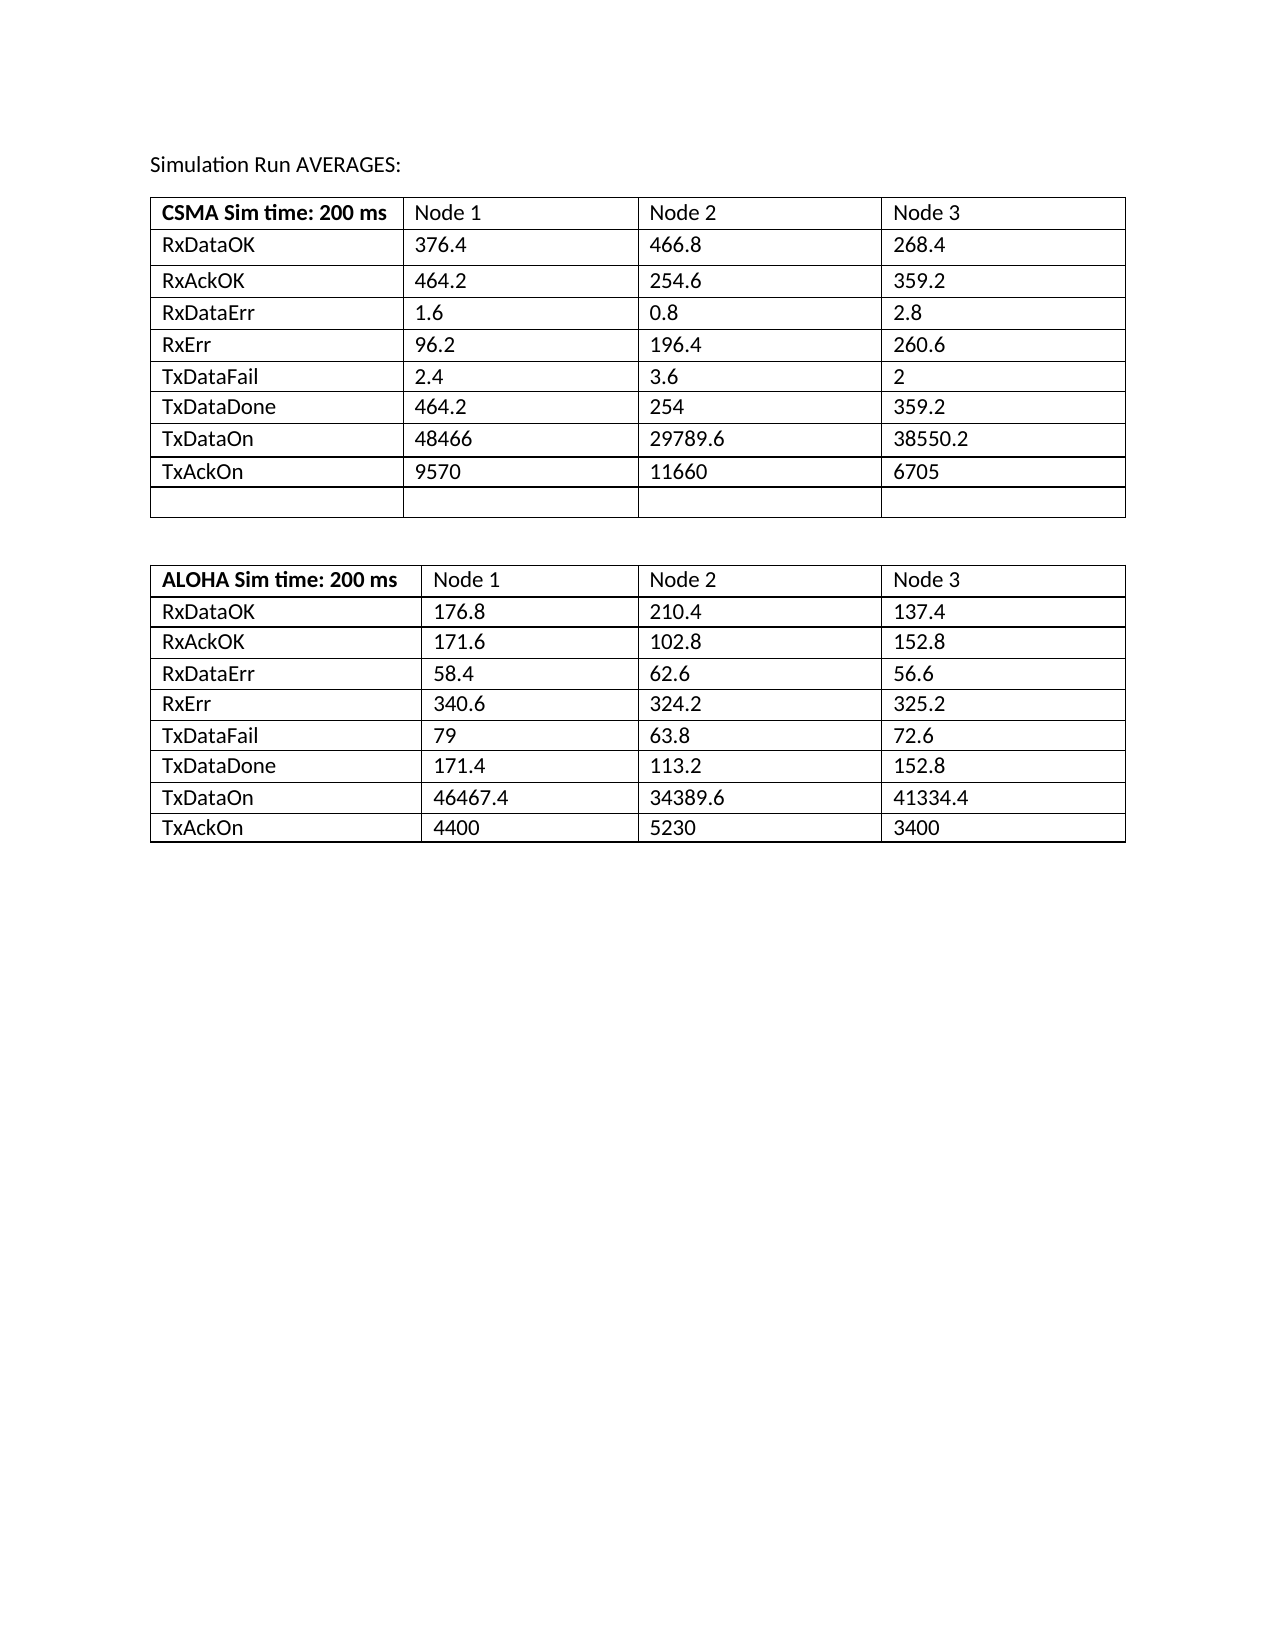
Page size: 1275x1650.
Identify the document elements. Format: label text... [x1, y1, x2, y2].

table_cell 96.2 [404, 330, 638, 361]
table_cell [639, 488, 881, 517]
table_cell TxDataFail [151, 362, 403, 391]
table_cell 137.4 [882, 598, 1125, 626]
table_header Node 2 [639, 198, 881, 229]
table_cell 11660 [639, 458, 881, 486]
table_header Node 1 [404, 198, 638, 229]
table_cell 3.6 [639, 362, 881, 391]
table_cell 464.2 [404, 392, 638, 423]
table_cell 72.6 [882, 721, 1125, 750]
table_cell 340.6 [422, 690, 638, 720]
table_cell 260.6 [882, 330, 1125, 361]
table_header Node 3 [882, 566, 1125, 596]
table_header CSMA Sim time: 200 ms [151, 198, 403, 229]
table_cell 46467.4 [422, 783, 638, 812]
table_cell 254 [639, 392, 881, 423]
table_cell 152.8 [882, 751, 1125, 782]
table_cell RxDataErr [151, 298, 403, 329]
table_cell 210.4 [639, 598, 881, 626]
table_cell RxDataErr [151, 659, 421, 688]
table_cell TxAckOn [151, 814, 421, 841]
table_header Node 1 [422, 566, 638, 596]
table_cell TxDataDone [151, 751, 421, 782]
table_cell [151, 488, 403, 517]
table_cell 152.8 [882, 628, 1125, 658]
table_cell RxAckOK [151, 266, 403, 297]
table_cell 2 [882, 362, 1125, 391]
table_cell 2.4 [404, 362, 638, 391]
table_cell 48466 [404, 424, 638, 456]
table_cell 171.6 [422, 628, 638, 658]
table_cell RxAckOK [151, 628, 421, 658]
table_cell TxAckOn [151, 458, 403, 486]
table_cell 268.4 [882, 230, 1125, 265]
table_cell 3400 [882, 814, 1125, 841]
table_cell 56.6 [882, 659, 1125, 688]
table_cell 466.8 [639, 230, 881, 265]
table_cell 0.8 [639, 298, 881, 329]
table_cell TxDataFail [151, 721, 421, 750]
table_cell 376.4 [404, 230, 638, 265]
table_header Node 3 [882, 198, 1125, 229]
table_cell 325.2 [882, 690, 1125, 720]
table_cell RxDataOK [151, 598, 421, 626]
table_cell 41334.4 [882, 783, 1125, 812]
table_cell 63.8 [639, 721, 881, 750]
table_cell 464.2 [404, 266, 638, 297]
text Simulation Run AVERAGES: [150, 150, 1125, 178]
table_cell 171.4 [422, 751, 638, 782]
table_cell RxErr [151, 330, 403, 361]
table_cell TxDataDone [151, 392, 403, 423]
table_cell 196.4 [639, 330, 881, 361]
table_cell 5230 [639, 814, 881, 841]
table_cell 38550.2 [882, 424, 1125, 456]
table_cell 324.2 [639, 690, 881, 720]
table_cell 34389.6 [639, 783, 881, 812]
table_cell 359.2 [882, 266, 1125, 297]
table_cell 79 [422, 721, 638, 750]
table_header Node 2 [639, 566, 881, 596]
table_cell 62.6 [639, 659, 881, 688]
table_cell 359.2 [882, 392, 1125, 423]
table_cell 29789.6 [639, 424, 881, 456]
table_header ALOHA Sim time: 200 ms [151, 566, 421, 596]
table_cell TxDataOn [151, 783, 421, 812]
table_cell [882, 488, 1125, 517]
table_cell 2.8 [882, 298, 1125, 329]
table_cell 176.8 [422, 598, 638, 626]
table_cell 6705 [882, 458, 1125, 486]
table_cell RxErr [151, 690, 421, 720]
table_cell TxDataOn [151, 424, 403, 456]
table_cell 58.4 [422, 659, 638, 688]
table_cell 113.2 [639, 751, 881, 782]
table_cell RxDataOK [151, 230, 403, 265]
table_cell 1.6 [404, 298, 638, 329]
table_cell 4400 [422, 814, 638, 841]
table_cell 9570 [404, 458, 638, 486]
table_cell 102.8 [639, 628, 881, 658]
table_cell 254.6 [639, 266, 881, 297]
table_cell [404, 488, 638, 517]
